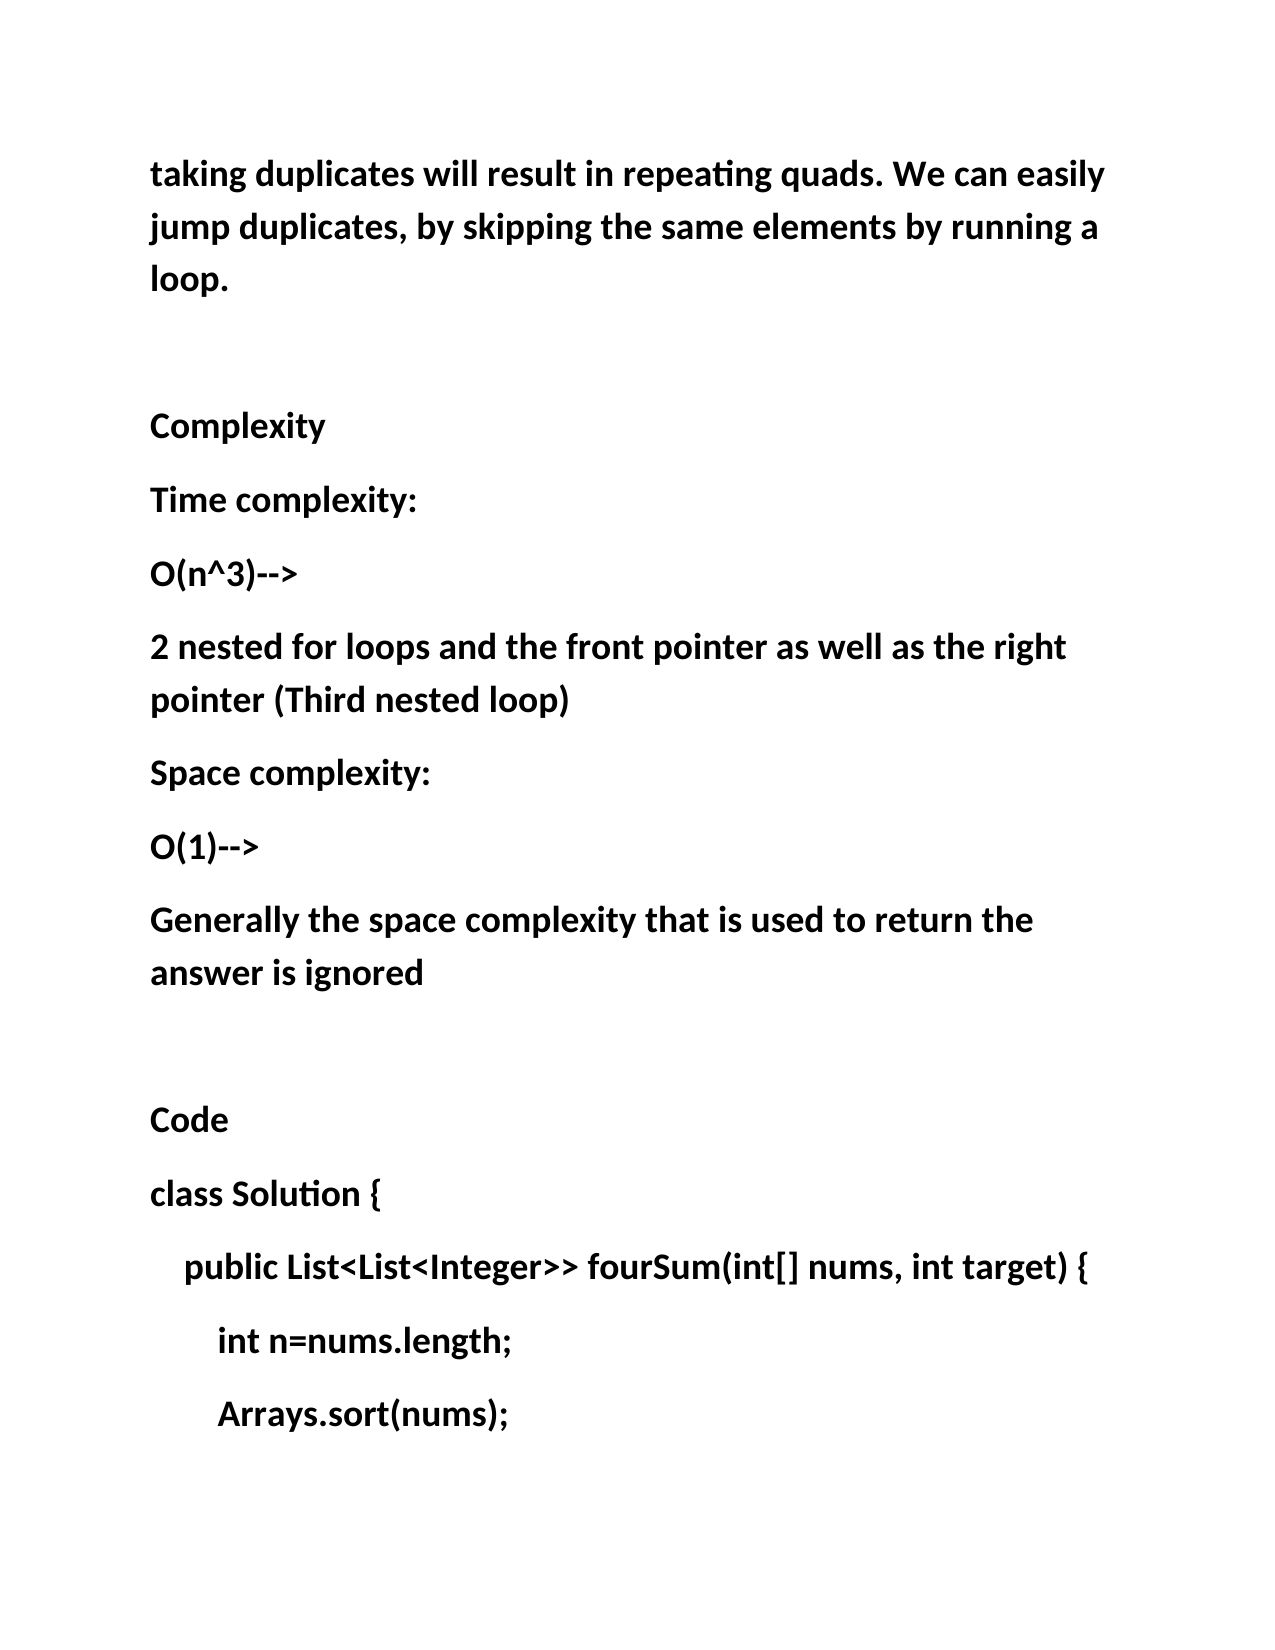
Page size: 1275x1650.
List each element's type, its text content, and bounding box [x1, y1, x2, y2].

text public List<List<Integer>> fourSum(int[] nums, int target) { [150, 1243, 1125, 1289]
text Code [150, 1096, 1125, 1142]
text Time complexity: [150, 476, 1125, 522]
text Complexity [150, 402, 1125, 448]
text O(1)--> [150, 823, 1125, 869]
text class Solution { [150, 1170, 1125, 1216]
text 2 nested for loops and the front pointer as well as the right pointer (Third nested loop) [150, 623, 1125, 722]
text O(n^3)--> [150, 549, 1125, 595]
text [150, 150, 1125, 301]
text Arrays.sort(nums); [150, 1390, 1125, 1436]
text Space complexity: [150, 749, 1125, 795]
text Generally the space complexity that is used to return the answer is ignored [150, 896, 1125, 995]
text int n=nums.length; [150, 1317, 1125, 1363]
